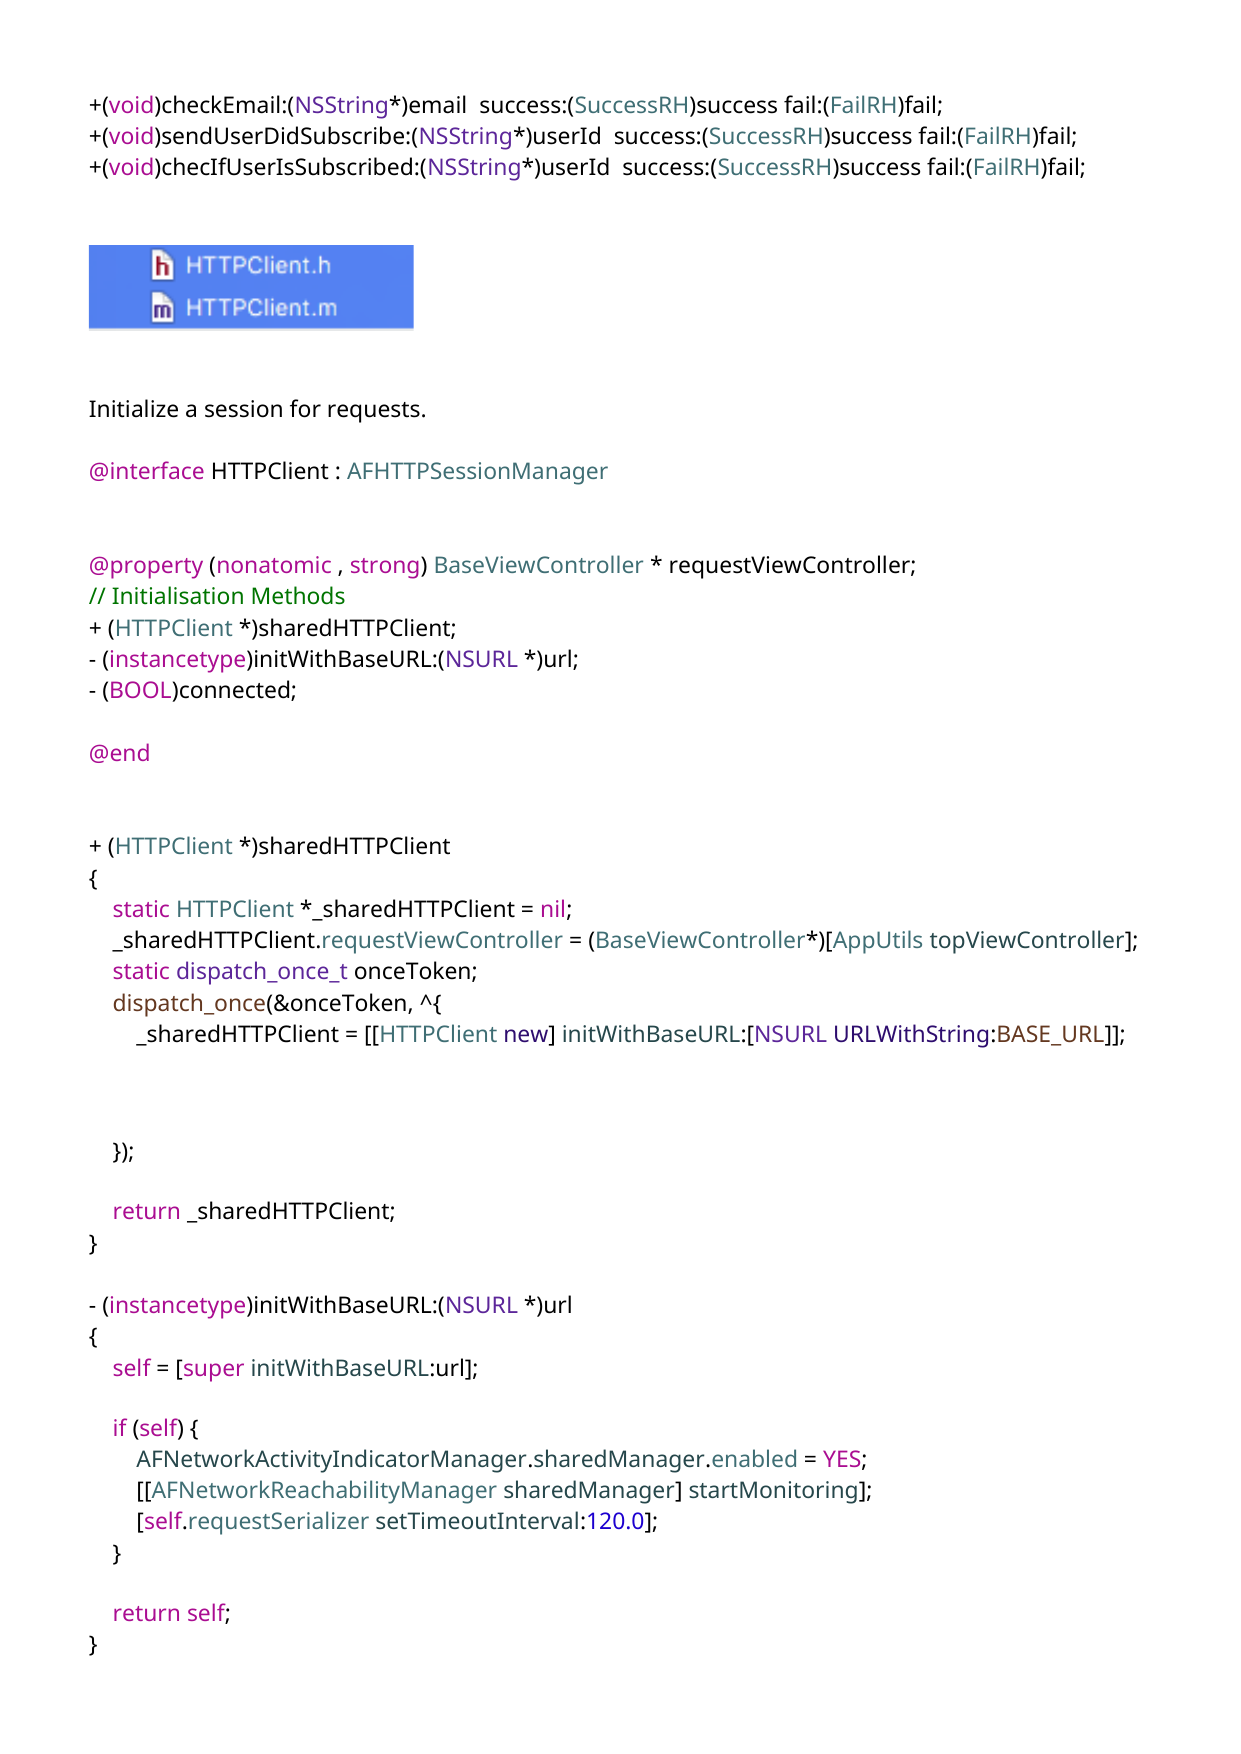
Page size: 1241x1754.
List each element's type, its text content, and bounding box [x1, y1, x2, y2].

text + (HTTPClient *)sharedHTTPClient [89, 830, 1152, 862]
text } [89, 1537, 1152, 1568]
text +(void)checIfUserIsSubscribed:(NSString*)userId success:(SuccessRH)success fail:(FailRH)fail; [89, 151, 1152, 182]
text @interface HTTPClient : AFHTTPSessionManager [89, 455, 1152, 487]
text @end [89, 737, 1152, 768]
text { [89, 862, 1152, 893]
text }); [89, 1135, 1152, 1167]
text AFNetworkActivityIndicatorManager.sharedManager.enabled = YES; [89, 1443, 1152, 1474]
text [[AFNetworkReachabilityManager sharedManager] startMonitoring]; [89, 1474, 1152, 1505]
text dispatch_once(&onceToken, ^{ [89, 987, 1152, 1018]
text _sharedHTTPClient = [[HTTPClient new] initWithBaseURL:[NSURL URLWithString:BASE_URL]]; [89, 1018, 1152, 1049]
text +(void)checkEmail:(NSString*)email success:(SuccessRH)success fail:(FailRH)fail; [89, 89, 1152, 120]
text Initialize a session for requests. [89, 393, 1152, 424]
text [self.requestSerializer setTimeoutInterval:120.0]; [89, 1505, 1152, 1537]
text - (instancetype)initWithBaseURL:(NSURL *)url; [89, 643, 1152, 674]
picture [88, 245, 414, 331]
text static dispatch_once_t onceToken; [89, 955, 1152, 987]
text } [89, 1628, 1152, 1659]
text _sharedHTTPClient.requestViewController = (BaseViewController*)[AppUtils topViewController]; [89, 924, 1152, 955]
text +(void)sendUserDidSubscribe:(NSString*)userId success:(SuccessRH)success fail:(FailRH)fail; [89, 120, 1152, 151]
text if (self) { [89, 1412, 1152, 1443]
text - (BOOL)connected; [89, 674, 1152, 705]
text static HTTPClient *_sharedHTTPClient = nil; [89, 893, 1152, 924]
text return _sharedHTTPClient; [89, 1195, 1152, 1227]
text return self; [89, 1597, 1152, 1628]
text self = [super initWithBaseURL:url]; [89, 1352, 1152, 1383]
text { [89, 1320, 1152, 1352]
text + (HTTPClient *)sharedHTTPClient; [89, 612, 1152, 643]
text } [89, 1227, 1152, 1258]
text @property (nonatomic , strong) BaseViewController * requestViewController; [89, 549, 1152, 580]
text - (instancetype)initWithBaseURL:(NSURL *)url [89, 1289, 1152, 1320]
text // Initialisation Methods [89, 580, 1152, 612]
